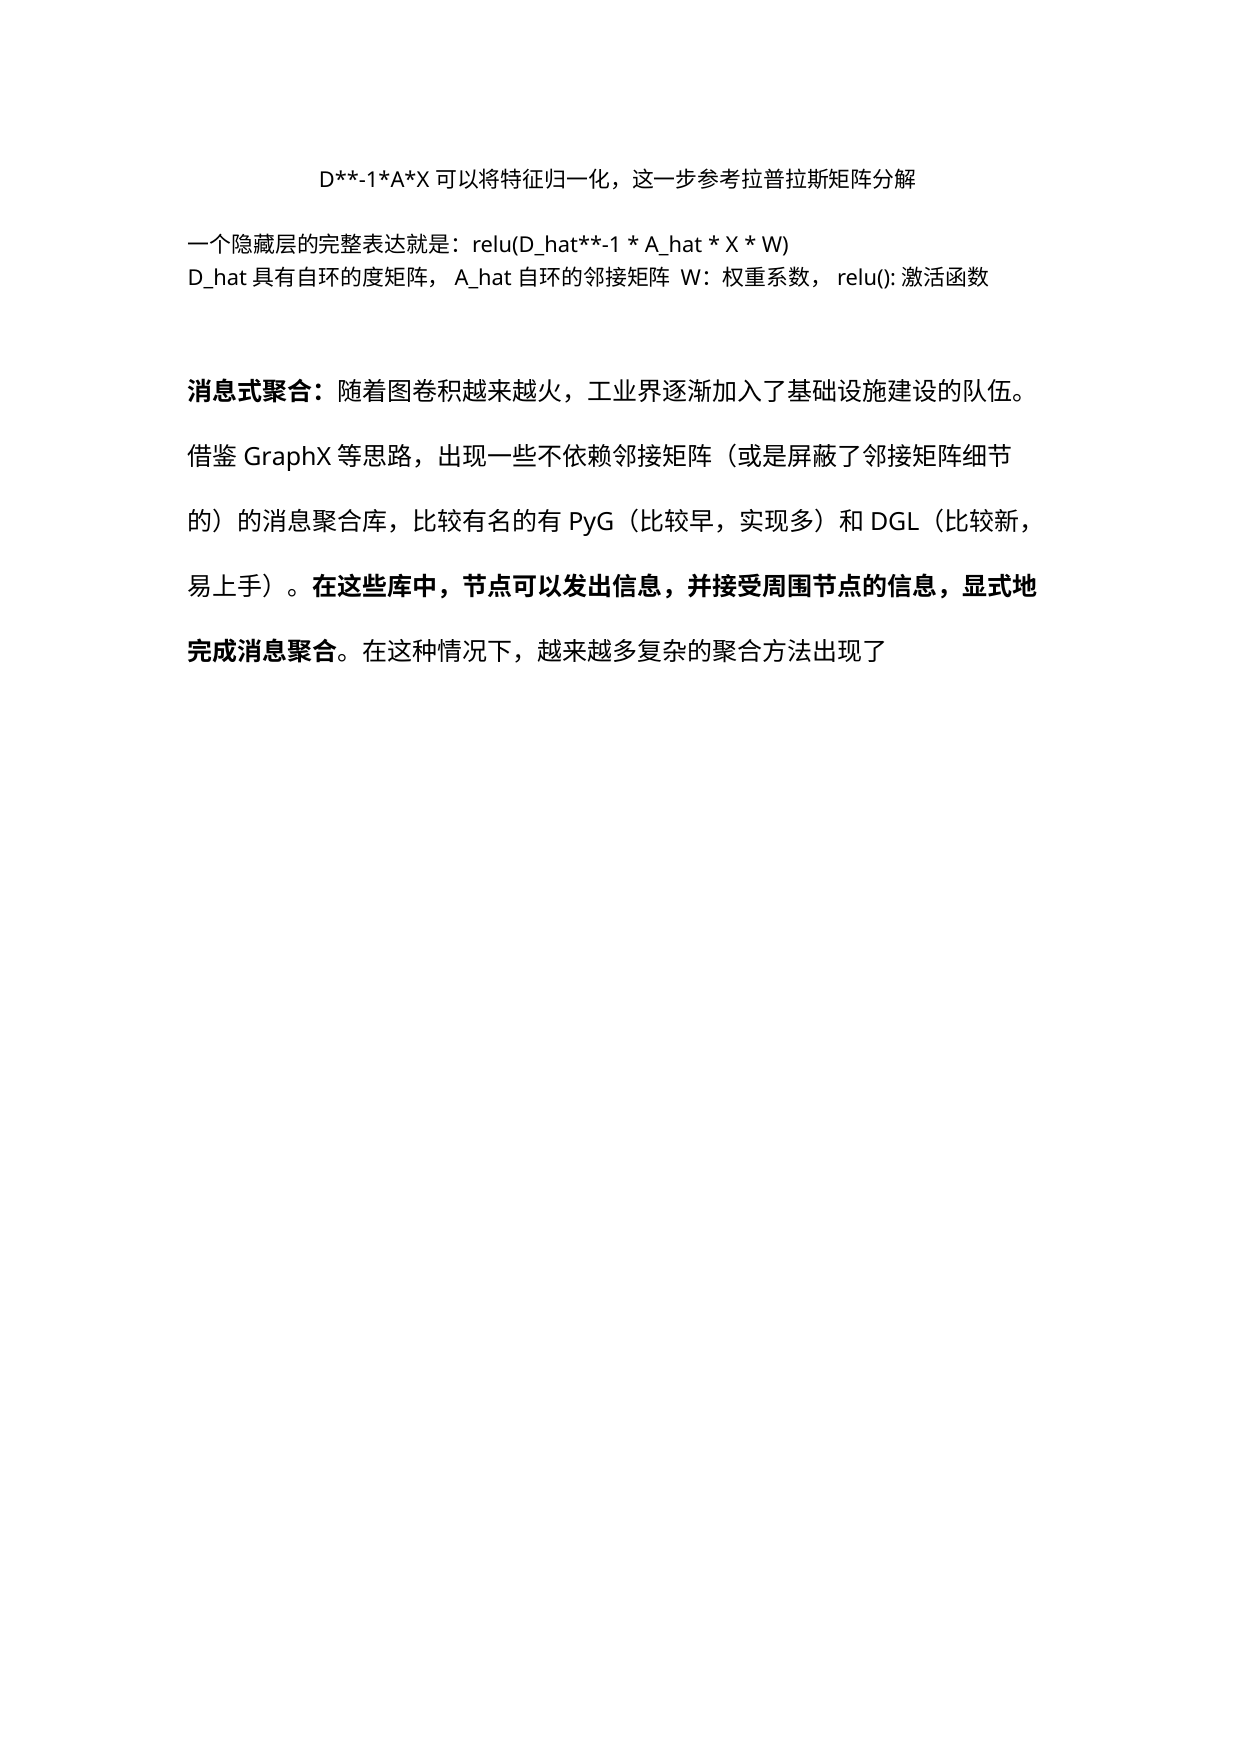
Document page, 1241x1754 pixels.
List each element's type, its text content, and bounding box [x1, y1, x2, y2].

text 一个隐藏层的完整表达就是：relu(D_hat**-1 * A_hat * X * W) [187, 227, 1053, 259]
text D_hat 具有自环的度矩阵， A_hat 自环的邻接矩阵 W：权重系数， relu(): 激活函数 [187, 259, 1053, 292]
text 消息式聚合：随着图卷积越来越火，工业界逐渐加入了基础设施建设的队伍。借鉴 GraphX 等思路，出现一些不依赖邻接矩阵（或是屏蔽了邻接矩阵细节的）的消息聚合库，比较有名的有 PyG（比较早，实现多）和 DGL（比较新，易上手）。在这些库中，节点可以发出信息，并接受周围节点的信息，显式地完成消息聚合。在这种情况下，越来越多复杂的聚合方法出现了 [187, 357, 1053, 682]
text D**-1*A*X 可以将特征归一化，这一步参考拉普拉斯矩阵分解 [187, 162, 1053, 194]
